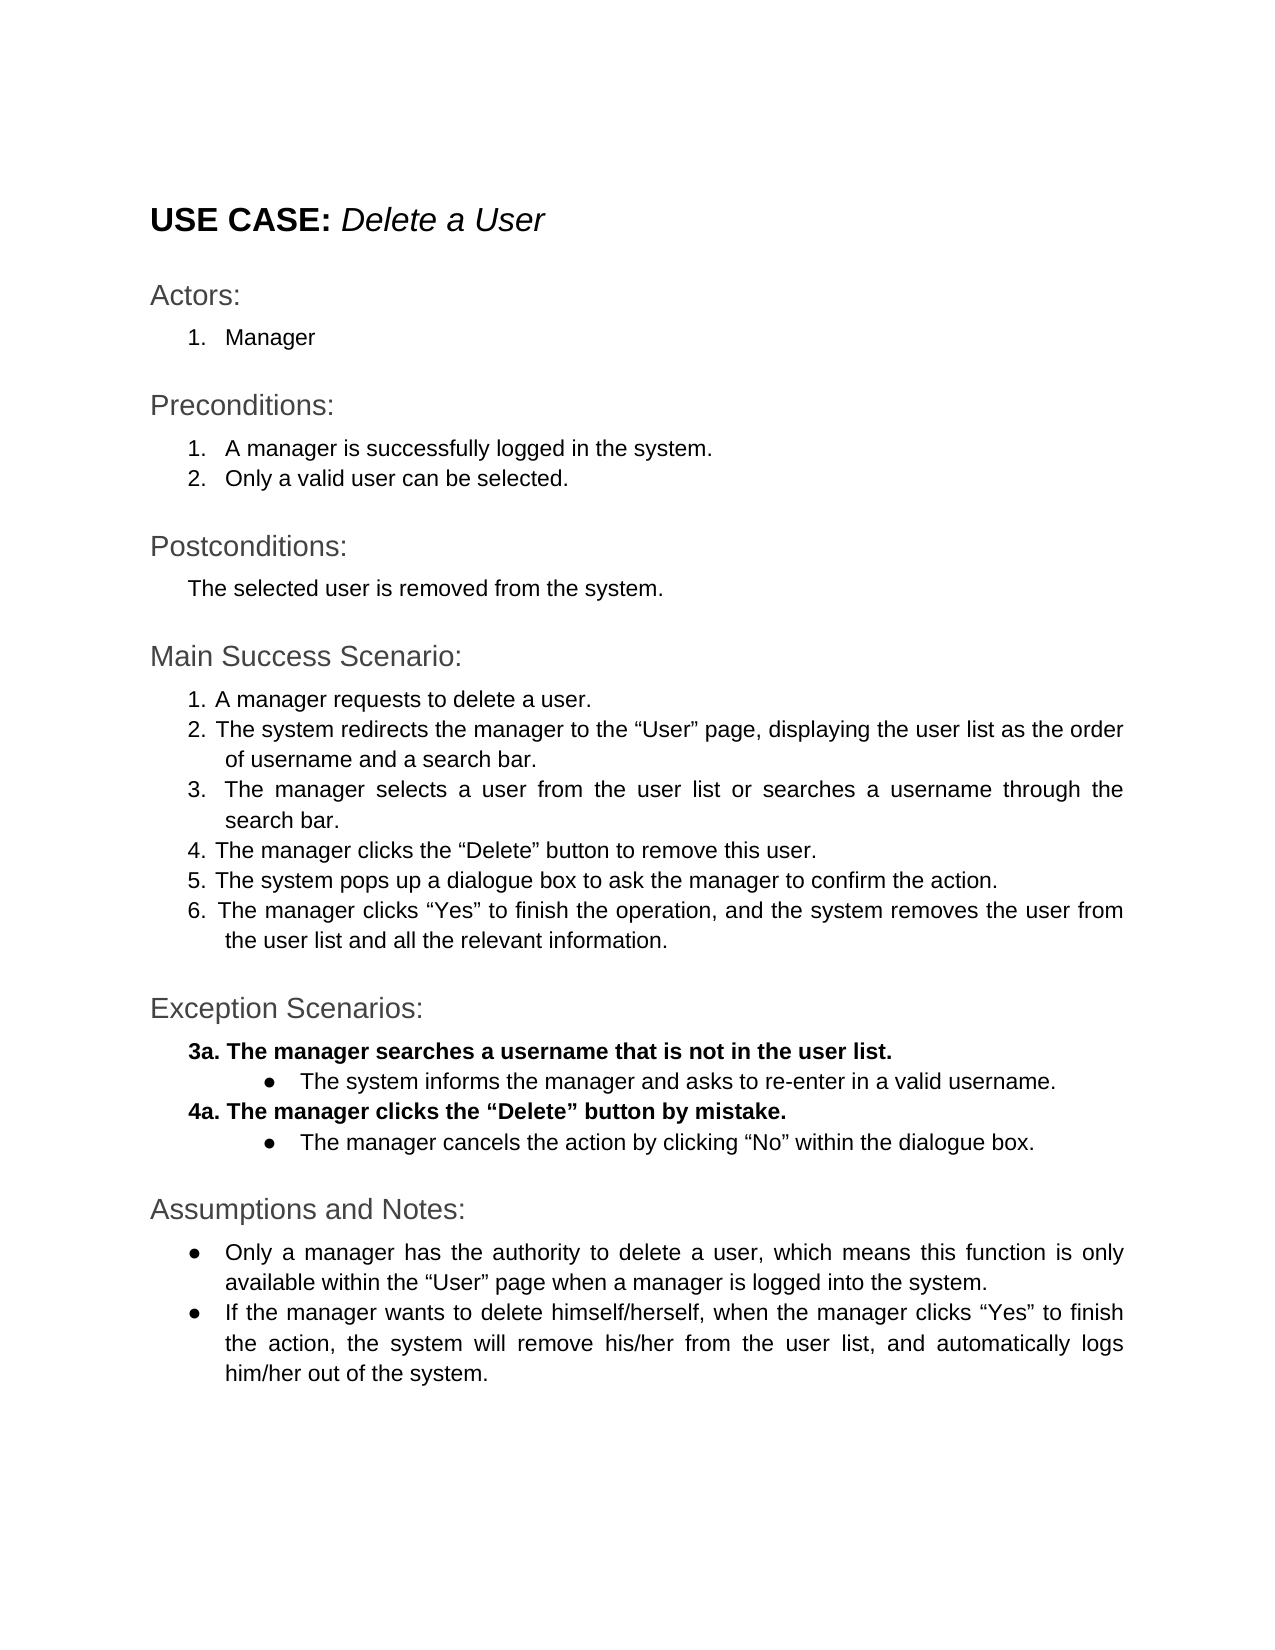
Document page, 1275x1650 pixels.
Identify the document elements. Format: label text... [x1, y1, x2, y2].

text 3a. The manager searches a username that is not in the user list. [150, 1038, 1125, 1064]
list A manager is successfully logged in the system. [187, 435, 1125, 461]
text 3. The manager selects a user from the user list or searches a username through the search bar. [187, 776, 1125, 833]
text 2. The system redirects the manager to the “User” page, displaying the user list as the order of username and a search bar. [187, 716, 1125, 773]
subtitle Postconditions: [150, 528, 1125, 562]
list Only a manager has the authority to delete a user, which means this function is only available within the “User” page when a manager is logged into the system. [187, 1239, 1125, 1296]
text 1. A manager requests to delete a user. [187, 686, 1125, 712]
subtitle Main Success Scenario: [150, 639, 1125, 672]
text 4a. The manager clicks the “Delete” button by mistake. [150, 1098, 1125, 1125]
text The selected user is removed from the system. [187, 575, 1125, 602]
list Manager [187, 324, 1125, 351]
subtitle Preconditions: [150, 388, 1125, 421]
subtitle Actors: [150, 277, 1125, 311]
subtitle Exception Scenarios: [150, 991, 1125, 1024]
list The system informs the manager and asks to re-enter in a valid username. [262, 1068, 1125, 1094]
text 6. The manager clicks “Yes” to finish the operation, and the system removes the user from the user list and all the relevant information. [187, 897, 1125, 954]
list The manager cancels the action by clicking “No” within the dialogue box. [262, 1128, 1125, 1155]
subtitle Assumptions and Notes: [150, 1192, 1125, 1226]
list If the manager wants to delete himself/herself, when the manager clicks “Yes” to finish the action, the system will remove his/her from the user list, and automatically logs him/her out of the system. [187, 1299, 1125, 1386]
list Only a valid user can be selected. [187, 465, 1125, 491]
text 4. The manager clicks the “Delete” button to remove this user. [187, 837, 1125, 863]
text 5. The system pops up a dialogue box to ask the manager to confirm the action. [187, 867, 1125, 893]
subtitle USE CASE: Delete a User [150, 200, 1125, 238]
